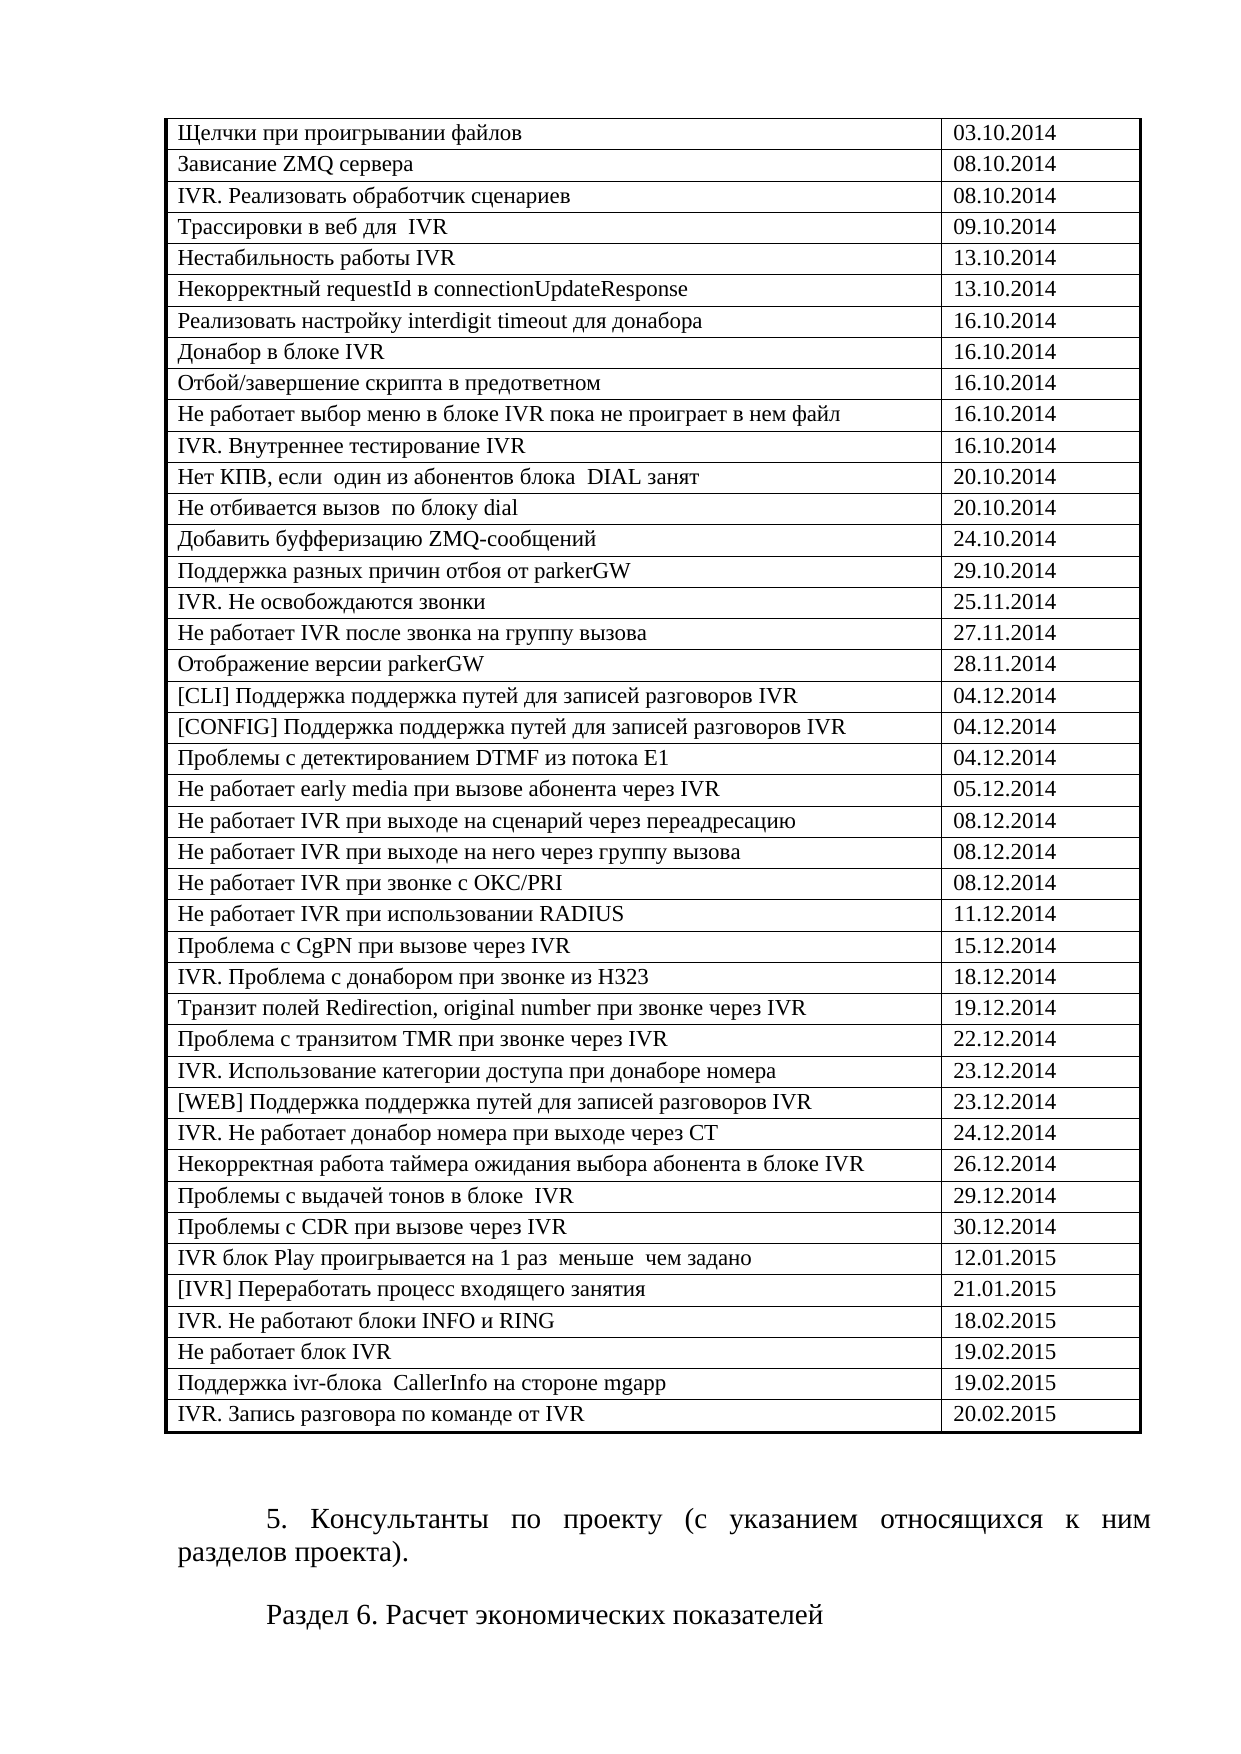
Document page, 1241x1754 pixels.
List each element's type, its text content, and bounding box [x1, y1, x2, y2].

table_cell 03.10.2014 [942, 119, 1139, 149]
table_cell Добавить буфферизацию ZMQ-сообщений [168, 525, 941, 556]
table_cell 24.12.2014 [942, 1119, 1139, 1149]
table_cell Нестабильность работы IVR [168, 244, 941, 274]
table_cell 19.02.2015 [942, 1369, 1139, 1399]
list Консультанты по проекту (с указанием относящихся к ним разделов проекта). [177, 1501, 1152, 1568]
table_cell 04.12.2014 [942, 682, 1139, 712]
table_cell 08.10.2014 [942, 150, 1139, 181]
table_cell IVR. Запись разговора по команде от IVR [168, 1400, 941, 1431]
table_cell Поддержка разных причин отбоя от parkerGW [168, 557, 941, 587]
table_cell 04.12.2014 [942, 744, 1139, 774]
table_cell 20.10.2014 [942, 494, 1139, 524]
table_cell 18.02.2015 [942, 1307, 1139, 1337]
table_cell Проблема с транзитом TMR при звонке через IVR [168, 1025, 941, 1056]
table_cell 26.12.2014 [942, 1150, 1139, 1181]
table_cell Не работает IVR при выходе на него через группу вызова [168, 838, 941, 868]
table_cell Не работает блок IVR [168, 1338, 941, 1368]
table_cell Некорректная работа таймера ожидания выбора абонента в блоке IVR [168, 1150, 941, 1181]
table_cell Не отбивается вызов по блоку dial [168, 494, 941, 524]
table_cell IVR. Проблема с донабором при звонке из H323 [168, 963, 941, 993]
table_cell Проблемы с CDR при вызове через IVR [168, 1213, 941, 1243]
table_cell 29.12.2014 [942, 1182, 1139, 1212]
table_cell 19.12.2014 [942, 994, 1139, 1024]
table_cell 04.12.2014 [942, 713, 1139, 743]
table_cell IVR. Не освобождаются звонки [168, 588, 941, 618]
table_cell 28.11.2014 [942, 650, 1139, 681]
table_cell Проблемы с выдачей тонов в блоке IVR [168, 1182, 941, 1212]
table_cell [CLI] Поддержка поддержка путей для записей разговоров IVR [168, 682, 941, 712]
table_cell Реализовать настройку interdigit timeout для донабора [168, 307, 941, 337]
table_cell 15.12.2014 [942, 932, 1139, 962]
table_cell 16.10.2014 [942, 369, 1139, 399]
table_cell Трассировки в веб для IVR [168, 213, 941, 243]
table_cell 16.10.2014 [942, 400, 1139, 431]
table_cell IVR. Внутреннее тестирование IVR [168, 432, 941, 462]
table_cell IVR. Не работают блоки INFO и RING [168, 1307, 941, 1337]
table_cell 12.01.2015 [942, 1244, 1139, 1274]
table_cell Отбой/завершение скрипта в предответном [168, 369, 941, 399]
table_cell 11.12.2014 [942, 900, 1139, 931]
table_cell IVR блок Play проигрывается на 1 раз меньше чем задано [168, 1244, 941, 1274]
table_cell 20.02.2015 [942, 1400, 1139, 1431]
table_cell 08.10.2014 [942, 182, 1139, 212]
table_cell 16.10.2014 [942, 307, 1139, 337]
table_cell Не работает IVR при использовании RADIUS [168, 900, 941, 931]
table_cell 08.12.2014 [942, 838, 1139, 868]
table_cell Проблема с CgPN при вызове через IVR [168, 932, 941, 962]
table_cell 29.10.2014 [942, 557, 1139, 587]
table_cell 21.01.2015 [942, 1275, 1139, 1306]
table_cell Не работает IVR при выходе на сценарий через переадресацию [168, 807, 941, 837]
table_cell 05.12.2014 [942, 775, 1139, 806]
table_cell [IVR] Переработать процесс входящего занятия [168, 1275, 941, 1306]
table_cell Некорректный requestId в connectionUpdateResponse [168, 275, 941, 306]
table_cell Щелчки при проигрывании файлов [168, 119, 941, 149]
table_cell 13.10.2014 [942, 275, 1139, 306]
table_cell IVR. Не работает донабор номера при выходе через CT [168, 1119, 941, 1149]
table_cell 16.10.2014 [942, 338, 1139, 368]
table_cell 23.12.2014 [942, 1057, 1139, 1087]
table_cell 30.12.2014 [942, 1213, 1139, 1243]
table_cell 27.11.2014 [942, 619, 1139, 649]
table_cell Проблемы с детектированием DTMF из потока Е1 [168, 744, 941, 774]
table_cell 09.10.2014 [942, 213, 1139, 243]
table_cell 25.11.2014 [942, 588, 1139, 618]
table_cell Зависание ZMQ сервера [168, 150, 941, 181]
table_cell 19.02.2015 [942, 1338, 1139, 1368]
table_cell 18.12.2014 [942, 963, 1139, 993]
table_cell [WEB] Поддержка поддержка путей для записей разговоров IVR [168, 1088, 941, 1118]
table_cell Поддержка ivr-блока CallerInfo на стороне mgapp [168, 1369, 941, 1399]
table_cell [CONFIG] Поддержка поддержка путей для записей разговоров IVR [168, 713, 941, 743]
table_cell 23.12.2014 [942, 1088, 1139, 1118]
table_cell 16.10.2014 [942, 432, 1139, 462]
table_cell 13.10.2014 [942, 244, 1139, 274]
table_cell 20.10.2014 [942, 463, 1139, 493]
table_cell 24.10.2014 [942, 525, 1139, 556]
table_cell 08.12.2014 [942, 869, 1139, 899]
table_cell Нет КПВ, если один из абонентов блока DIAL занят [168, 463, 941, 493]
table_cell Транзит полей Redirection, original number при звонке через IVR [168, 994, 941, 1024]
table_cell Не работает IVR при звонке с ОКС/PRI [168, 869, 941, 899]
table_cell Не работает выбор меню в блоке IVR пока не проиграет в нем файл [168, 400, 941, 431]
table_cell 22.12.2014 [942, 1025, 1139, 1056]
table_cell IVR. Реализовать обработчик сценариев [168, 182, 941, 212]
table_cell IVR. Использование категории доступа при донаборе номера [168, 1057, 941, 1087]
table_cell Отображение версии parkerGW [168, 650, 941, 681]
table_cell Не работает IVR после звонка на группу вызова [168, 619, 941, 649]
table_cell Не работает early media при вызове абонента через IVR [168, 775, 941, 806]
table_header Раздел 6. Расчет экономических показателей [166, 1568, 1163, 1631]
table_cell 08.12.2014 [942, 807, 1139, 837]
table_cell Донабор в блоке IVR [168, 338, 941, 368]
